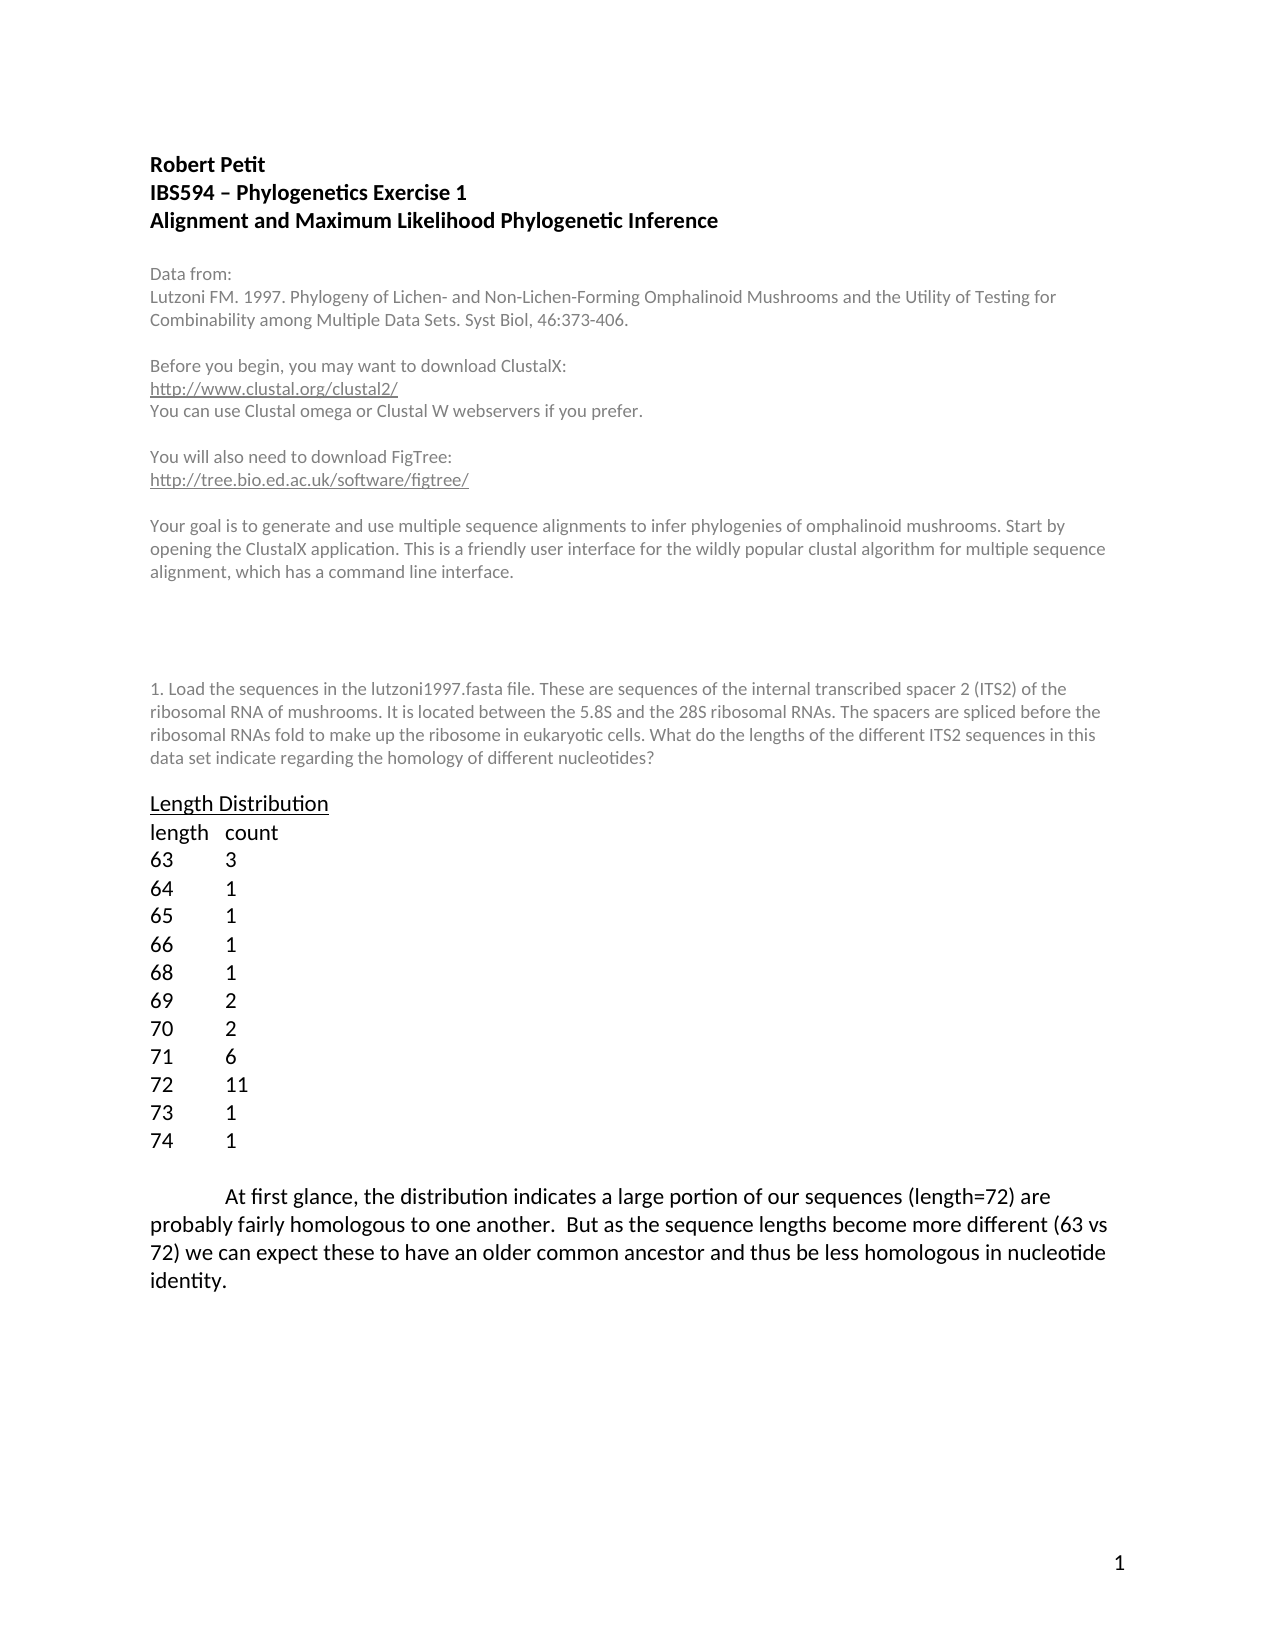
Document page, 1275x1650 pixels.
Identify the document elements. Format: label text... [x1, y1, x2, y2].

text 1. Load the sequences in the lutzoni1997.fasta file. These are sequences of the internal transcribed spacer 2 (ITS2) of the ribosomal RNA of mushrooms. It is located between the 5.8S and the 28S ribosomal RNAs. The spacers are spliced before the ribosomal RNAs fold to make up the ribosome in eukaryotic cells. What do the lengths of the different ITS2 sequences in this data set indicate regarding the homology of different nucleotides? [150, 677, 1125, 769]
text 74 1 [150, 1126, 1125, 1154]
text Before you begin, you may want to download ClustalX: [150, 354, 1125, 377]
text Robert Petit [150, 150, 1125, 178]
text 71 6 [150, 1042, 1125, 1070]
text Length Distribution [150, 789, 1125, 818]
text 65 1 [150, 902, 1125, 930]
text You can use Clustal omega or Clustal W webservers if you prefer. [150, 399, 1125, 422]
text Your goal is to generate and use multiple sequence alignments to infer phylogenies of omphalinoid mushrooms. Start by opening the ClustalX application. This is a friendly user interface for the wildly popular clustal algorithm for multiple sequence alignment, which has a command line interface. [150, 514, 1125, 583]
text 72 11 [150, 1070, 1125, 1098]
text 70 2 [150, 1014, 1125, 1042]
text Lutzoni FM. 1997. Phylogeny of Lichen- and Non-Lichen-Forming Omphalinoid Mushrooms and the Utility of Testing for Combinability among Multiple Data Sets. Syst Biol, 46:373-406. [150, 285, 1125, 331]
text You will also need to download FigTree: [150, 445, 1125, 468]
text 73 1 [150, 1098, 1125, 1126]
text Data from: [150, 262, 1125, 285]
text At first glance, the distribution indicates a large portion of our sequences (length=72) are probably fairly homologous to one another. But as the sequence lengths become more different (63 vs 72) we can expect these to have an older common ancestor and thus be less homologous in nucleotide identity. [150, 1182, 1125, 1294]
text Alignment and Maximum Likelihood Phylogenetic Inference [150, 206, 1125, 234]
text 68 1 [150, 958, 1125, 986]
text 69 2 [150, 986, 1125, 1014]
text http://tree.bio.ed.ac.uk/software/figtree/ [150, 468, 1125, 491]
text length count [150, 818, 1125, 846]
text 64 1 [150, 874, 1125, 902]
text IBS594 – Phylogenetics Exercise 1 [150, 178, 1125, 206]
text http://www.clustal.org/clustal2/ [150, 377, 1125, 399]
text 63 3 [150, 846, 1125, 874]
text 66 1 [150, 930, 1125, 958]
